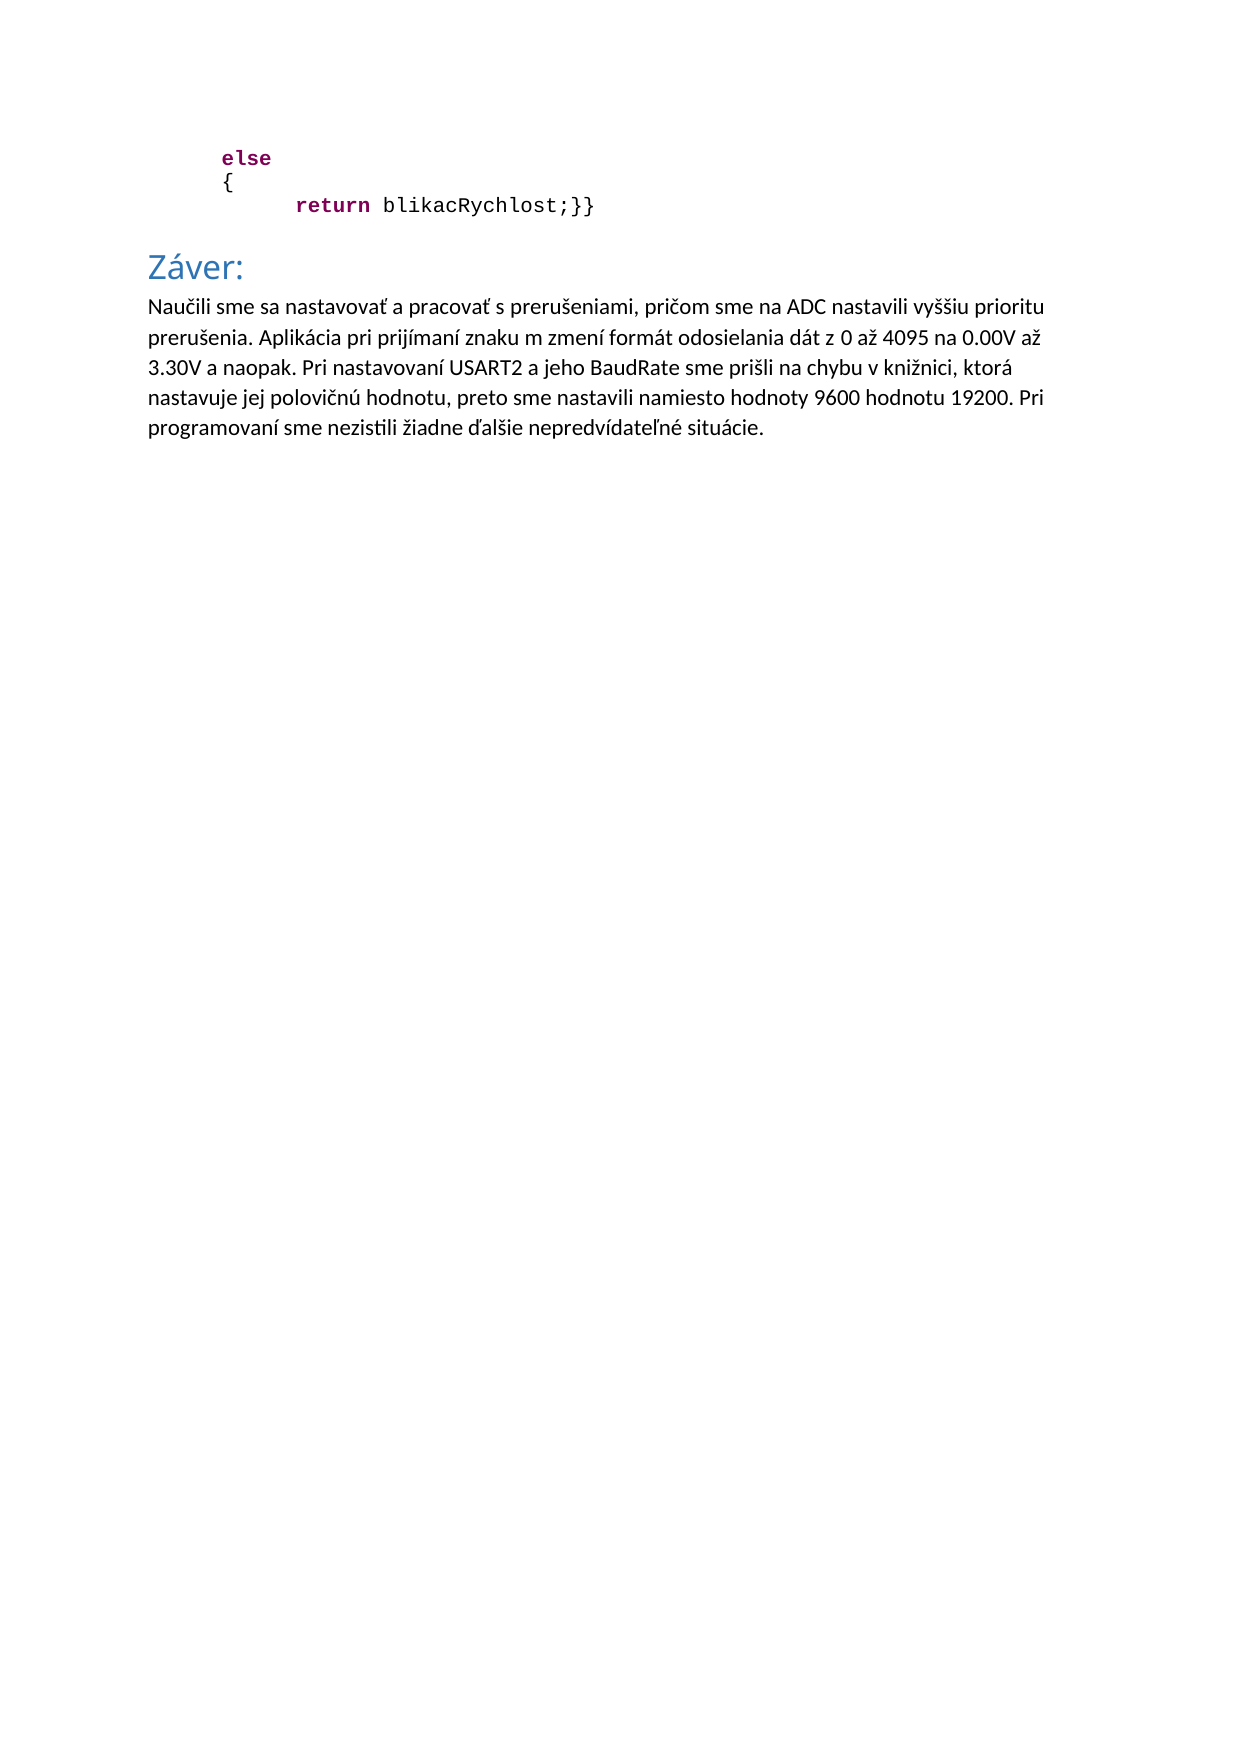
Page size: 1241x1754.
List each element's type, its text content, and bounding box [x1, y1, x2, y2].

text { [148, 171, 1093, 195]
text return blikacRychlost;}} [148, 195, 1093, 218]
text else [148, 148, 1093, 171]
subtitle Záver: [148, 243, 1093, 289]
text Naučili sme sa nastavovať a pracovať s prerušeniami, pričom sme na ADC nastavili vyššiu prioritu prerušenia. Aplikácia pri prijímaní znaku m zmení formát odosielania dát z 0 až 4095 na 0.00V až 3.30V a naopak. Pri nastavovaní USART2 a jeho BaudRate sme prišli na chybu v knižnici, ktorá nastavuje jej polovičnú hodnotu, preto sme nastavili namiesto hodnoty 9600 hodnotu 19200. Pri programovaní sme nezistili žiadne ďalšie nepredvídateľné situácie. [148, 292, 1093, 441]
